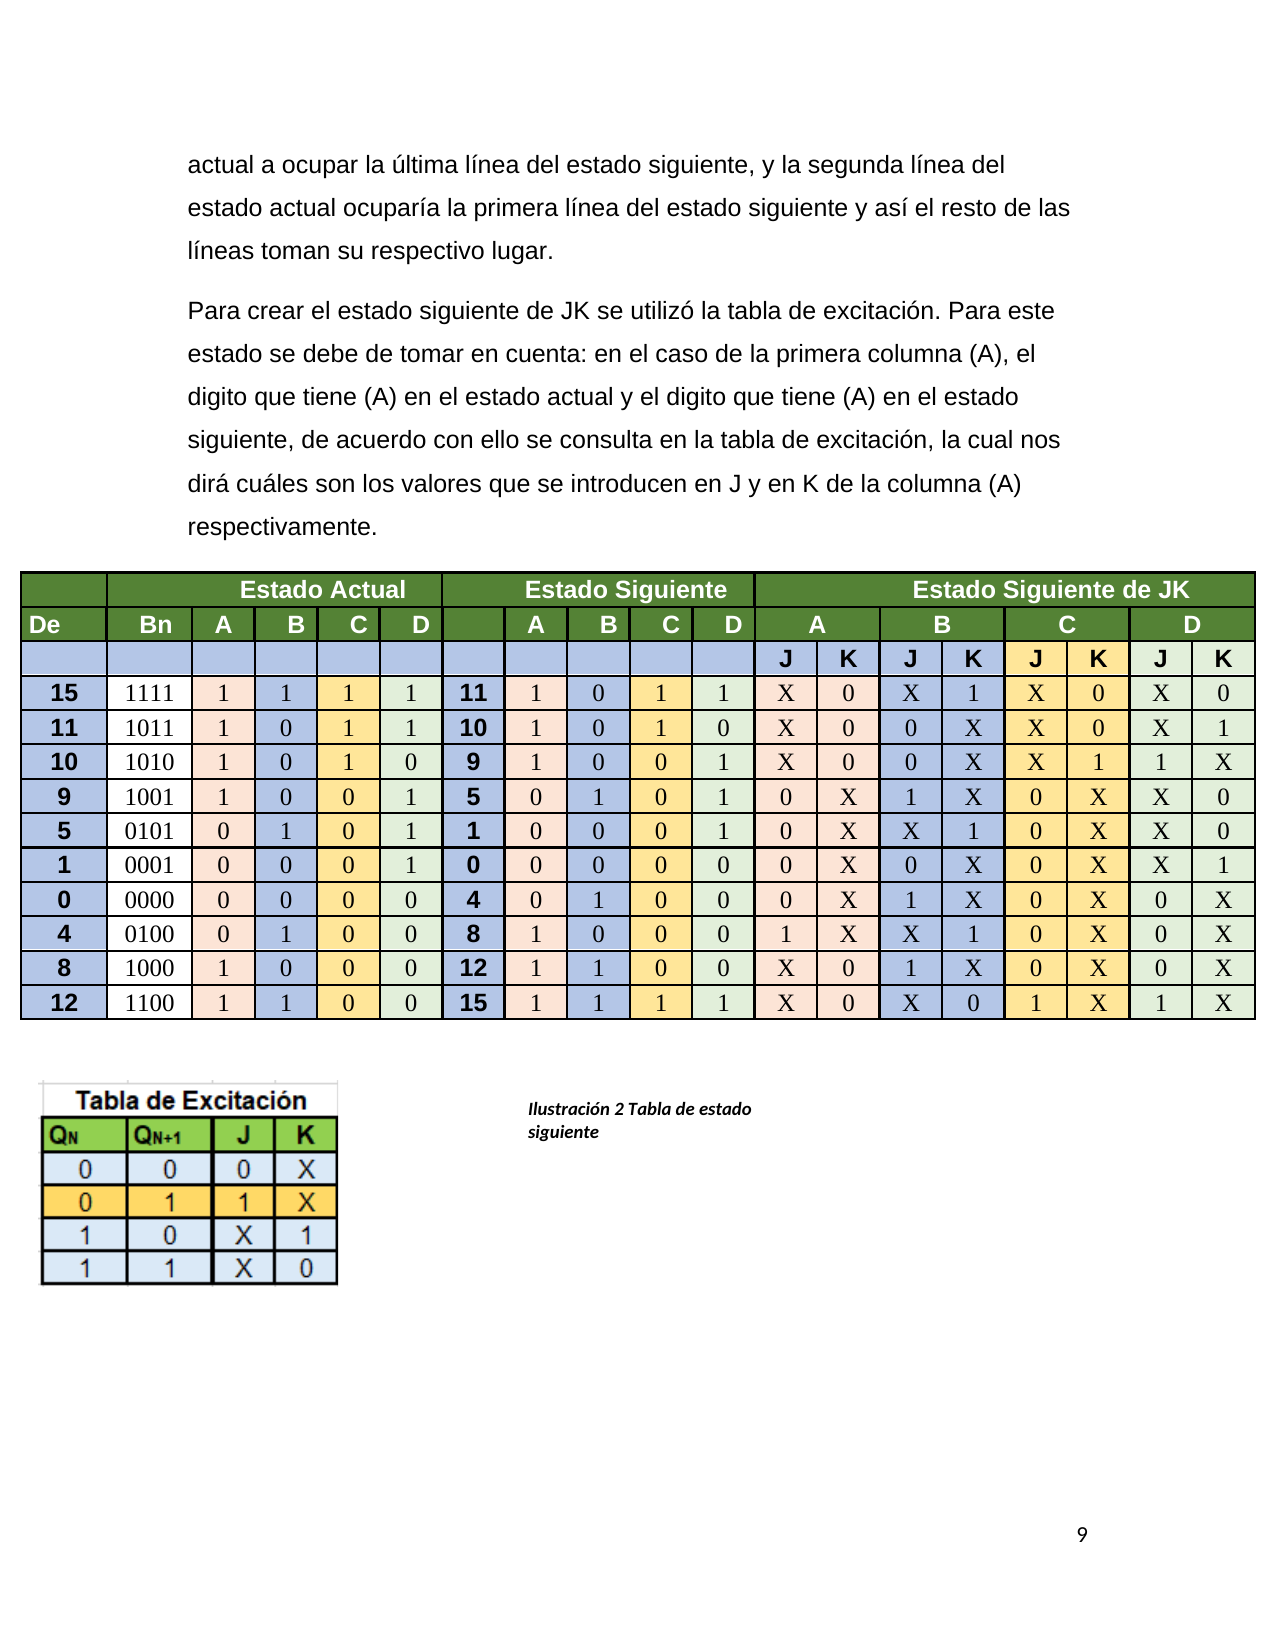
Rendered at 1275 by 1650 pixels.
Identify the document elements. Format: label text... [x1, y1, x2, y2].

table_cell 0 [1131, 952, 1191, 984]
table_cell 1 [1193, 711, 1254, 743]
table_cell X [818, 849, 878, 881]
table_cell 1 [381, 849, 441, 881]
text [187, 150, 1087, 265]
table_cell 1 [381, 677, 441, 709]
table_cell 0 [1193, 780, 1254, 812]
table_cell X [1068, 952, 1128, 984]
table_cell 1 [444, 814, 503, 846]
table_cell 0 [693, 849, 753, 881]
table_cell 12 [444, 952, 503, 984]
table_cell 0 [881, 711, 941, 743]
table_cell 0 [506, 814, 566, 846]
table_cell 0 [1006, 849, 1066, 881]
table_cell [444, 642, 503, 674]
table_cell 0 [256, 711, 316, 743]
table_cell 0 [1068, 711, 1128, 743]
table_cell 1 [506, 711, 566, 743]
table_cell [381, 642, 441, 674]
table_cell X [1193, 883, 1254, 915]
table_cell 1 [381, 814, 441, 846]
table_cell X [756, 952, 816, 984]
table_cell 1 [1068, 745, 1128, 778]
table_cell 0 [756, 814, 816, 846]
table_cell J [756, 642, 816, 674]
table_cell 0 [818, 986, 878, 1018]
table_cell [193, 642, 254, 674]
text Para crear el estado siguiente de JK se utilizó la tabla de excitación. Para este estado se debe de tomar en cuenta: en el caso de la primera columna (A), el digito que tiene (A) en el estado actual y el digito que tiene (A) en el estado siguiente, de acuerdo con ello se consulta en la tabla de excitación, la cual nos dirá cuáles son los valores que se introducen en J y en K de la columna (A) respectivamente. [187, 296, 1087, 540]
table_cell X [1006, 677, 1066, 709]
table_cell X [1131, 814, 1191, 846]
table_cell 1 [756, 917, 816, 949]
table_cell 1 [881, 780, 941, 812]
table_cell 1 [193, 745, 254, 778]
table_cell 1 [693, 677, 753, 709]
table_cell 0 [568, 849, 629, 881]
table_cell 0 [256, 952, 316, 984]
table_cell 1 [631, 711, 691, 743]
table_cell X [756, 711, 816, 743]
table_cell 0 [381, 917, 441, 949]
table_cell 1 [631, 677, 691, 709]
table_cell X [1193, 917, 1254, 949]
table_cell 1100 [108, 986, 191, 1018]
table_cell 10 [444, 711, 503, 743]
table_cell 0 [693, 711, 753, 743]
table_cell 1 [506, 745, 566, 778]
table_cell C [631, 608, 691, 640]
table_cell X [818, 814, 878, 846]
table_cell 1 [943, 814, 1003, 846]
table_cell Bn [108, 608, 191, 640]
table_cell K [1193, 642, 1254, 674]
table_cell 1001 [108, 780, 191, 812]
table_cell X [1131, 711, 1191, 743]
table_cell 1 [506, 986, 566, 1018]
table_cell 0 [631, 917, 691, 949]
table_cell 0 [631, 883, 691, 915]
table_cell [631, 642, 691, 674]
table_cell 0 [1193, 814, 1254, 846]
table_cell 0 [381, 986, 441, 1018]
table_cell [22, 642, 106, 674]
table_cell K [818, 642, 878, 674]
table_cell 1 [568, 780, 629, 812]
table_cell 1 [193, 711, 254, 743]
table_cell 0 [631, 952, 691, 984]
table_cell X [1131, 677, 1191, 709]
table_cell 1 [506, 952, 566, 984]
table_cell X [1006, 745, 1066, 778]
table_cell 10 [22, 745, 106, 778]
picture [38, 1080, 339, 1287]
table_cell 0 [568, 814, 629, 846]
table_cell C [1006, 608, 1128, 640]
table_cell J [1006, 642, 1066, 674]
table_cell X [1068, 849, 1128, 881]
table_header [22, 574, 106, 606]
table_cell X [881, 677, 941, 709]
table_cell 1 [506, 917, 566, 949]
table_cell 0 [381, 952, 441, 984]
table_cell [568, 642, 629, 674]
table_cell X [818, 780, 878, 812]
table_cell X [756, 745, 816, 778]
table_cell 15 [444, 986, 503, 1018]
table_cell 0 [444, 849, 503, 881]
table_cell 1 [318, 677, 379, 709]
table_cell 0 [193, 883, 254, 915]
table_header Estado Siguiente [443, 574, 753, 606]
table_cell 15 [22, 677, 106, 709]
table_header Estado Actual [108, 574, 441, 606]
table_cell 9 [22, 780, 106, 812]
table_cell 1 [381, 780, 441, 812]
table_cell X [881, 917, 941, 949]
table_cell 1 [1193, 849, 1254, 881]
table_cell 0 [256, 849, 316, 881]
table_cell [256, 642, 316, 674]
table_cell X [1068, 814, 1128, 846]
table_cell 1 [943, 677, 1003, 709]
table_cell 0 [506, 849, 566, 881]
table_cell 0 [381, 745, 441, 778]
table_cell B [569, 608, 628, 640]
table_cell 11 [22, 711, 106, 743]
table_cell 1 [22, 849, 106, 881]
table_cell 0 [256, 883, 316, 915]
table_cell J [881, 642, 941, 674]
table_cell X [943, 745, 1003, 778]
table_cell D [1131, 608, 1254, 640]
table_cell X [1131, 780, 1191, 812]
table_cell 1 [318, 711, 379, 743]
table_cell 0 [631, 849, 691, 881]
table_cell 0 [943, 986, 1003, 1018]
table_cell B [881, 608, 1003, 640]
table_cell 0 [568, 917, 629, 949]
table_cell 0 [506, 883, 566, 915]
table_cell X [756, 986, 816, 1018]
table_cell 1 [1131, 986, 1191, 1018]
table_cell 1 [256, 986, 316, 1018]
table_cell 0100 [108, 917, 191, 949]
table_cell 0 [1006, 917, 1066, 949]
table_cell 0 [1006, 780, 1066, 812]
table_cell 0 [318, 780, 379, 812]
table_cell 1010 [108, 745, 191, 778]
table_cell B [256, 608, 316, 640]
table_cell 1 [693, 986, 753, 1018]
table_cell X [943, 711, 1003, 743]
table_cell 1 [693, 745, 753, 778]
table_cell 0 [1131, 883, 1191, 915]
table_cell J [1131, 642, 1191, 674]
table_cell X [1006, 711, 1066, 743]
table_cell 0 [756, 849, 816, 881]
table_cell 0 [568, 711, 629, 743]
table_cell X [1193, 986, 1254, 1018]
table_cell 1 [568, 952, 629, 984]
table_cell X [881, 986, 941, 1018]
table_header Estado Siguiente de JK [756, 574, 1254, 606]
table_cell 11 [444, 677, 503, 709]
table_cell X [1068, 917, 1128, 949]
table_cell 0 [756, 883, 816, 915]
table_cell 0 [318, 883, 379, 915]
table_cell 0 [631, 745, 691, 778]
table_cell X [1068, 986, 1128, 1018]
table_cell 1 [506, 677, 566, 709]
table_cell X [818, 917, 878, 949]
table_cell 0 [318, 952, 379, 984]
table_cell 1000 [108, 952, 191, 984]
table_cell 5 [444, 780, 503, 812]
table_cell 0 [256, 780, 316, 812]
table_cell 0 [818, 745, 878, 778]
table_cell 1 [318, 745, 379, 778]
table_cell 1 [256, 814, 316, 846]
table_cell 0 [1006, 952, 1066, 984]
table_cell 1011 [108, 711, 191, 743]
table_cell 1 [1006, 986, 1066, 1018]
table_cell 0 [506, 780, 566, 812]
table_cell 0 [693, 952, 753, 984]
table_cell 0000 [108, 883, 191, 915]
table_cell 0 [756, 780, 816, 812]
table_cell 0 [693, 917, 753, 949]
table_cell 0 [818, 952, 878, 984]
table_cell 0 [1006, 883, 1066, 915]
table_cell X [1131, 849, 1191, 881]
table_cell 0101 [108, 814, 191, 846]
table_cell 0 [693, 883, 753, 915]
table_cell 0 [193, 814, 254, 846]
table_cell 1 [193, 986, 254, 1018]
table_cell D [381, 608, 441, 640]
table_cell 0 [881, 745, 941, 778]
table_cell 0 [568, 745, 629, 778]
table_cell A [756, 608, 879, 640]
table_cell 1 [256, 677, 316, 709]
table_cell 4 [444, 883, 503, 915]
table_cell 0 [881, 849, 941, 881]
table_cell 0 [318, 814, 379, 846]
table_cell 1 [631, 986, 691, 1018]
table_cell 1 [693, 780, 753, 812]
table_cell 0 [381, 883, 441, 915]
table_cell 1 [193, 952, 254, 984]
table_cell 1 [256, 917, 316, 949]
table_cell 1 [193, 780, 254, 812]
table_cell X [943, 780, 1003, 812]
table_cell 9 [444, 745, 503, 778]
table_cell 1111 [108, 677, 191, 709]
table_cell K [943, 642, 1003, 674]
table_cell 1 [693, 814, 753, 846]
table_cell [108, 642, 191, 674]
table_cell 0 [818, 677, 878, 709]
table_cell [693, 642, 753, 674]
table_cell X [756, 677, 816, 709]
table_cell K [1068, 642, 1128, 674]
table_cell A [506, 608, 566, 640]
table_cell 1 [1131, 745, 1191, 778]
table_cell 1 [381, 711, 441, 743]
table_cell 0 [631, 780, 691, 812]
table_cell X [1193, 952, 1254, 984]
table_cell 0 [318, 986, 379, 1018]
table_cell 0 [256, 745, 316, 778]
table_cell 0 [193, 917, 254, 949]
table_cell 0 [1131, 917, 1191, 949]
table_cell 0 [193, 849, 254, 881]
table_cell X [818, 883, 878, 915]
table_cell 1 [568, 986, 629, 1018]
table_cell 1 [568, 883, 629, 915]
table_cell X [943, 883, 1003, 915]
table_cell 0 [818, 711, 878, 743]
table_cell A [193, 608, 253, 640]
table_cell [318, 642, 379, 674]
table_cell 0 [631, 814, 691, 846]
table_cell X [1068, 883, 1128, 915]
table_cell X [1193, 745, 1254, 778]
table_cell X [943, 952, 1003, 984]
table_cell 0 [318, 917, 379, 949]
table_cell 0 [1068, 677, 1128, 709]
table_cell X [881, 814, 941, 846]
table_cell D [694, 608, 754, 640]
table_cell 12 [22, 986, 106, 1018]
table_cell 4 [22, 917, 106, 949]
table_cell 0 [1006, 814, 1066, 846]
table_cell 1 [881, 952, 941, 984]
table_cell 0 [568, 677, 629, 709]
table_cell 8 [22, 952, 106, 984]
table_cell C [319, 608, 378, 640]
table_cell X [943, 849, 1003, 881]
table_cell 0 [318, 849, 379, 881]
table_cell 8 [444, 917, 503, 949]
table_cell [506, 642, 566, 674]
table_cell 5 [22, 814, 106, 846]
table_cell De [22, 608, 105, 640]
table_cell 1 [943, 917, 1003, 949]
table_cell [444, 608, 503, 640]
table_cell X [1068, 780, 1128, 812]
table_cell 0 [22, 883, 106, 915]
table_cell 1 [881, 883, 941, 915]
table_cell 1 [193, 677, 254, 709]
table_cell 0 [1193, 677, 1254, 709]
table_cell 0001 [108, 849, 191, 881]
